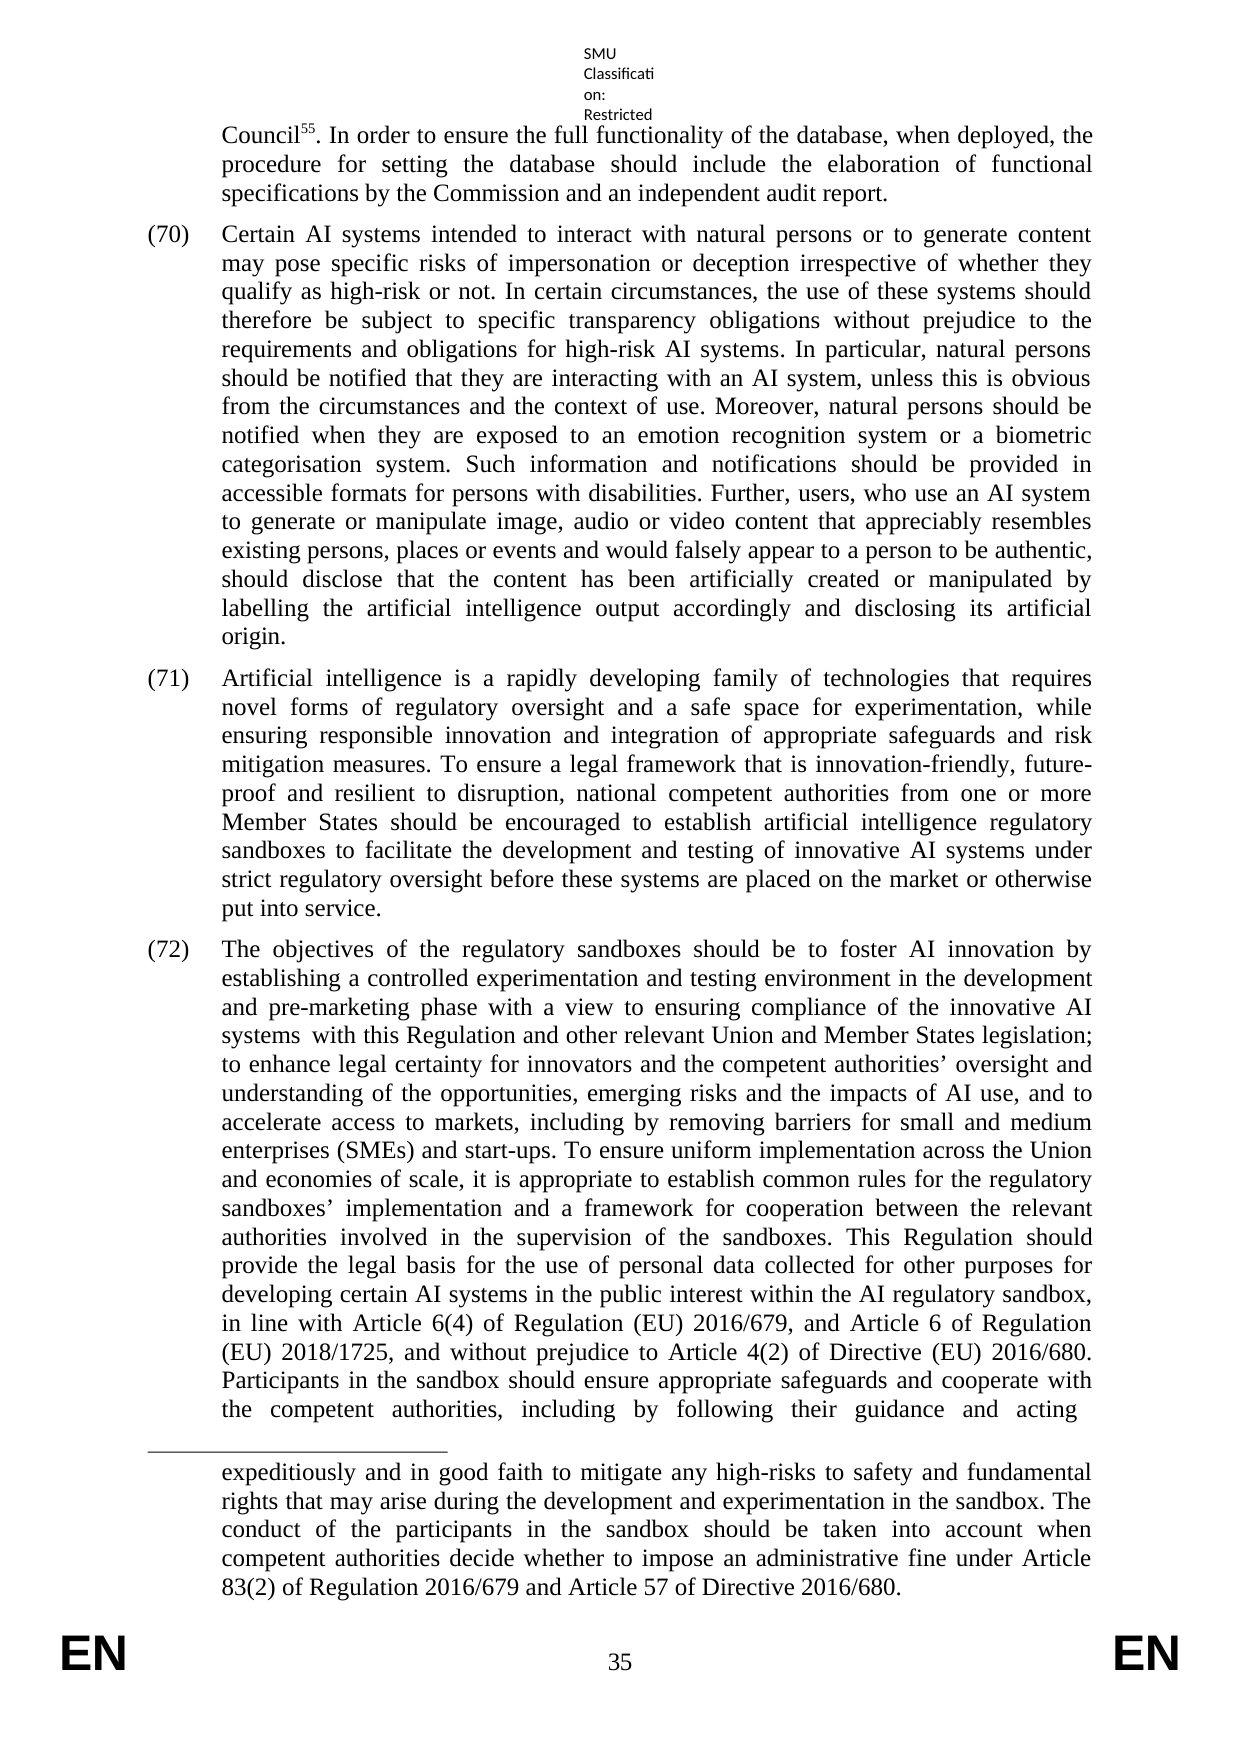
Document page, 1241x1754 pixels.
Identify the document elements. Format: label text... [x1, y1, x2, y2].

list Certain AI systems intended to interact with natural persons or to generate content may pose specific risks of impersonation or deception irrespective of whether they qualify as high-risk or not. In certain circumstances, the use of these systems should therefore be subject to specific transparency obligations without prejudice to the requirements and obligations for high-risk AI systems. In particular, natural persons should be notified that they are interacting with an AI system, unless this is obvious from the circumstances and the context of use. Moreover, natural persons should be notified when they are exposed to an emotion recognition system or a biometric categorisation system. Such information and notifications should be provided in accessible formats for persons with disabilities. Further, users, who use an AI system to generate or manipulate image, audio or video content that appreciably resembles existing persons, places or events and would falsely appear to a person to be authentic, should disclose that the content has been artificially created or manipulated by labelling the artificial intelligence output accordingly and disclosing its artificial origin. [147, 219, 1093, 650]
text Council55. In order to ensure the full functionality of the database, when deployed, the procedure for setting the database should include the elaboration of functional specifications by the Commission and an independent audit report. [221, 120, 1093, 207]
text expeditiously and in good faith to mitigate any high-risks to safety and fundamental rights that may arise during the development and experimentation in the sandbox. The conduct of the participants in the sandbox should be taken into account when competent authorities decide whether to impose an administrative fine under Article 83(2) of Regulation 2016/679 and Article 57 of Directive 2016/680. [221, 1457, 1093, 1601]
list The objectives of the regulatory sandboxes should be to foster AI innovation by establishing a controlled experimentation and testing environment in the development and pre-marketing phase with a view to ensuring compliance of the innovative AI systems with this Regulation and other relevant Union and Member States legislation; to enhance legal certainty for innovators and the competent authorities’ oversight and understanding of the opportunities, emerging risks and the impacts of AI use, and to accelerate access to markets, including by removing barriers for small and medium enterprises (SMEs) and start-ups. To ensure uniform implementation across the Union and economies of scale, it is appropriate to establish common rules for the regulatory sandboxes’ implementation and a framework for cooperation between the relevant authorities involved in the supervision of the sandboxes. This Regulation should provide the legal basis for the use of personal data collected for other purposes for developing certain AI systems in the public interest within the AI regulatory sandbox, in line with Article 6(4) of Regulation (EU) 2016/679, and Article 6 of Regulation (EU) 2018/1725, and without prejudice to Article 4(2) of Directive (EU) 2016/680. Participants in the sandbox should ensure appropriate safeguards and cooperate with the competent authorities, including by following their guidance and acting [147, 934, 1093, 1423]
list Artificial intelligence is a rapidly developing family of technologies that requires novel forms of regulatory oversight and a safe space for experimentation, while ensuring responsible innovation and integration of appropriate safeguards and risk mitigation measures. To ensure a legal framework that is innovation-friendly, future- proof and resilient to disruption, national competent authorities from one or more Member States should be encouraged to establish artificial intelligence regulatory sandboxes to facilitate the development and testing of innovative AI systems under strict regulatory oversight before these systems are placed on the market or otherwise put into service. [147, 663, 1093, 922]
